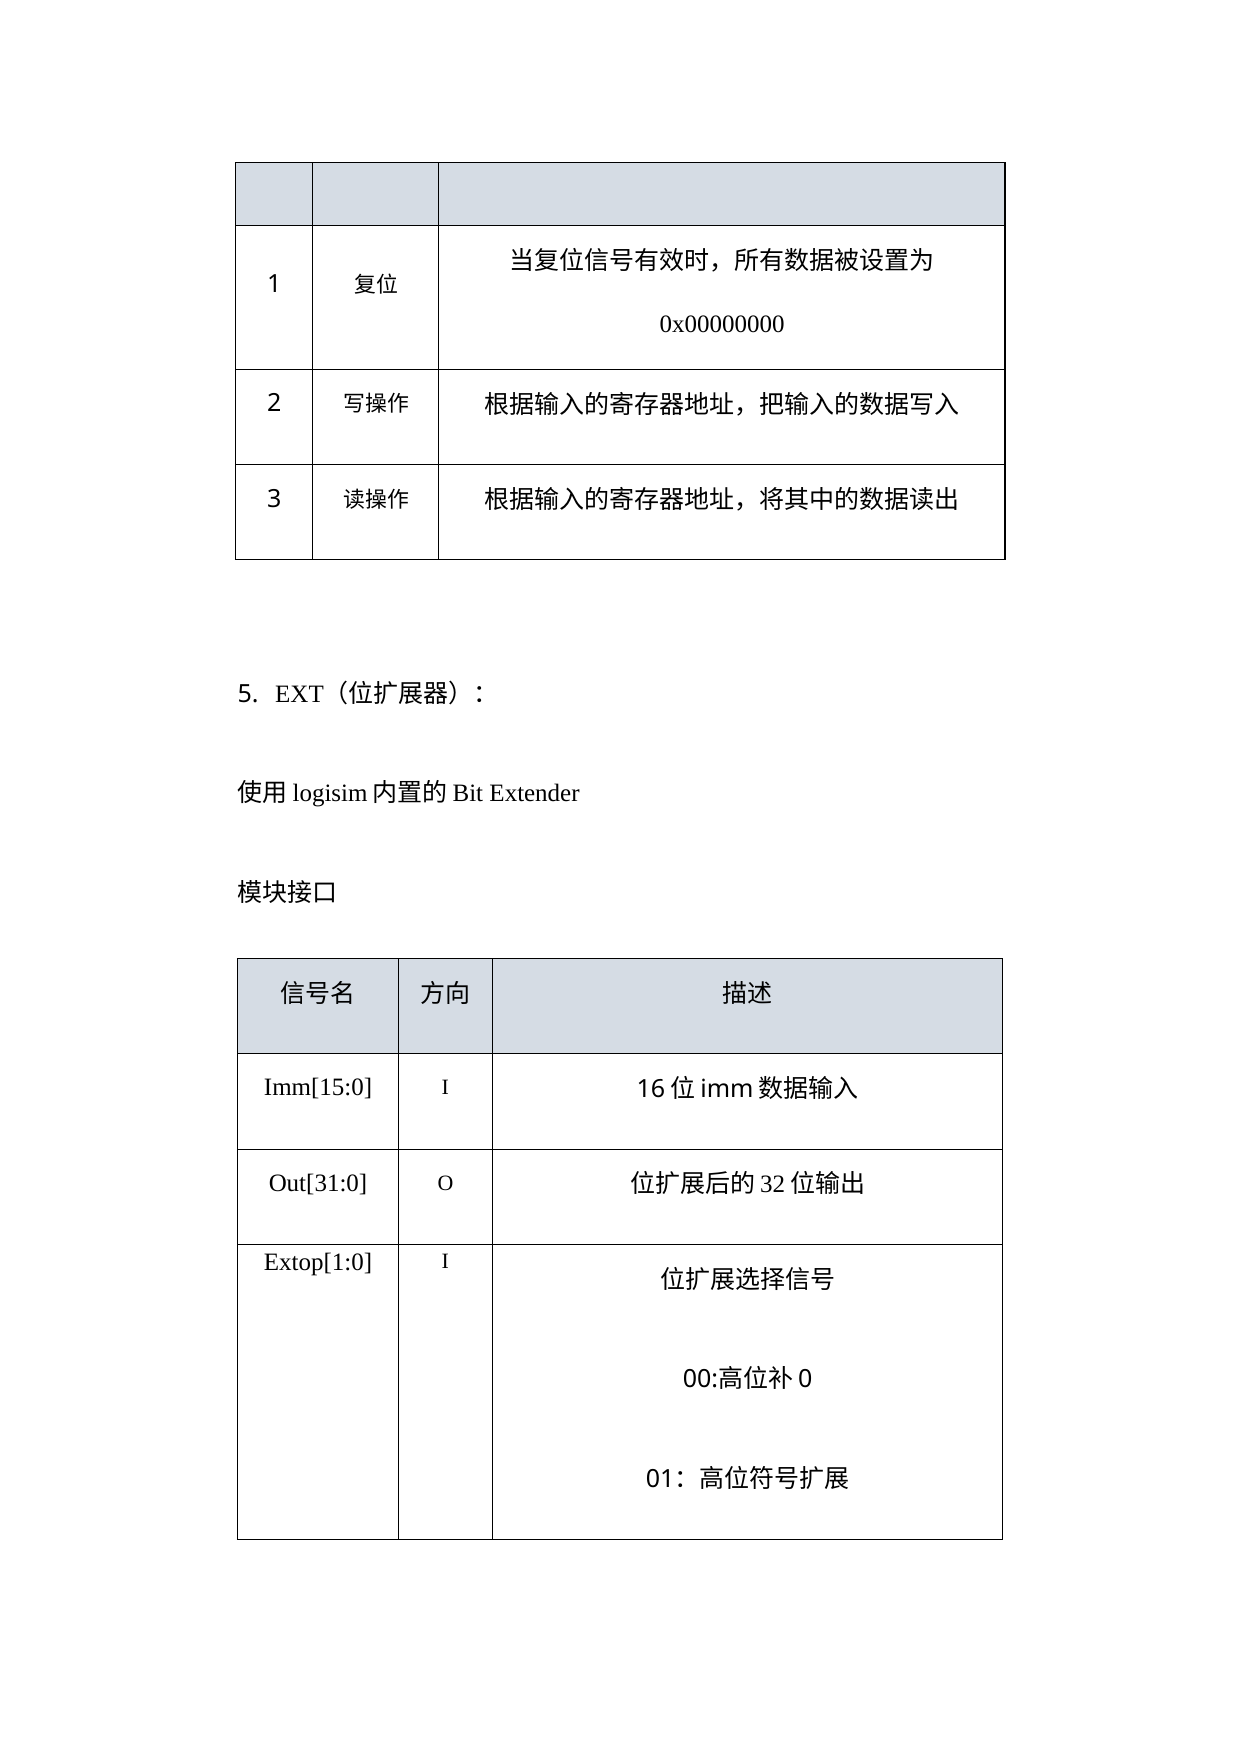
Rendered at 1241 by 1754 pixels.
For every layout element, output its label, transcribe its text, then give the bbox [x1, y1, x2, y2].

text 模块接口 [187, 858, 1053, 923]
table_cell 当复位信号有效时，所有数据被设置为0x00000000 [439, 226, 1004, 369]
table_cell 2 [236, 370, 312, 464]
table_header 功能名称 [313, 163, 438, 225]
text 使用logisim内置的Bit Extender [187, 758, 1053, 823]
list EXT（位扩展器）： [187, 659, 1053, 724]
table_cell O [399, 1150, 492, 1244]
table_cell 16位imm数据输入 [493, 1054, 1002, 1148]
table_cell Imm[15:0] [238, 1054, 398, 1148]
table_header 描述 [493, 959, 1002, 1053]
table_cell 复位 [313, 226, 438, 369]
table_cell 写操作 [313, 370, 438, 464]
table_cell 读操作 [313, 465, 438, 559]
table_cell I [399, 1245, 492, 1538]
table_cell 位扩展后的32位输出 [493, 1150, 1002, 1244]
table_cell Extop[1:0] [238, 1245, 398, 1538]
table_header 功能描述 [439, 163, 1004, 225]
table_cell 根据输入的寄存器地址，把输入的数据写入 [439, 370, 1004, 464]
table_header 信号名 [238, 959, 398, 1053]
table_cell 1 [236, 226, 312, 369]
table_cell I [399, 1054, 492, 1148]
table_cell 根据输入的寄存器地址，将其中的数据读出 [439, 465, 1004, 559]
table_cell 3 [236, 465, 312, 559]
table_header 序号 [236, 163, 312, 225]
table_header 方向 [399, 959, 492, 1053]
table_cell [493, 1245, 1002, 1538]
table_cell Out[31:0] [238, 1150, 398, 1244]
